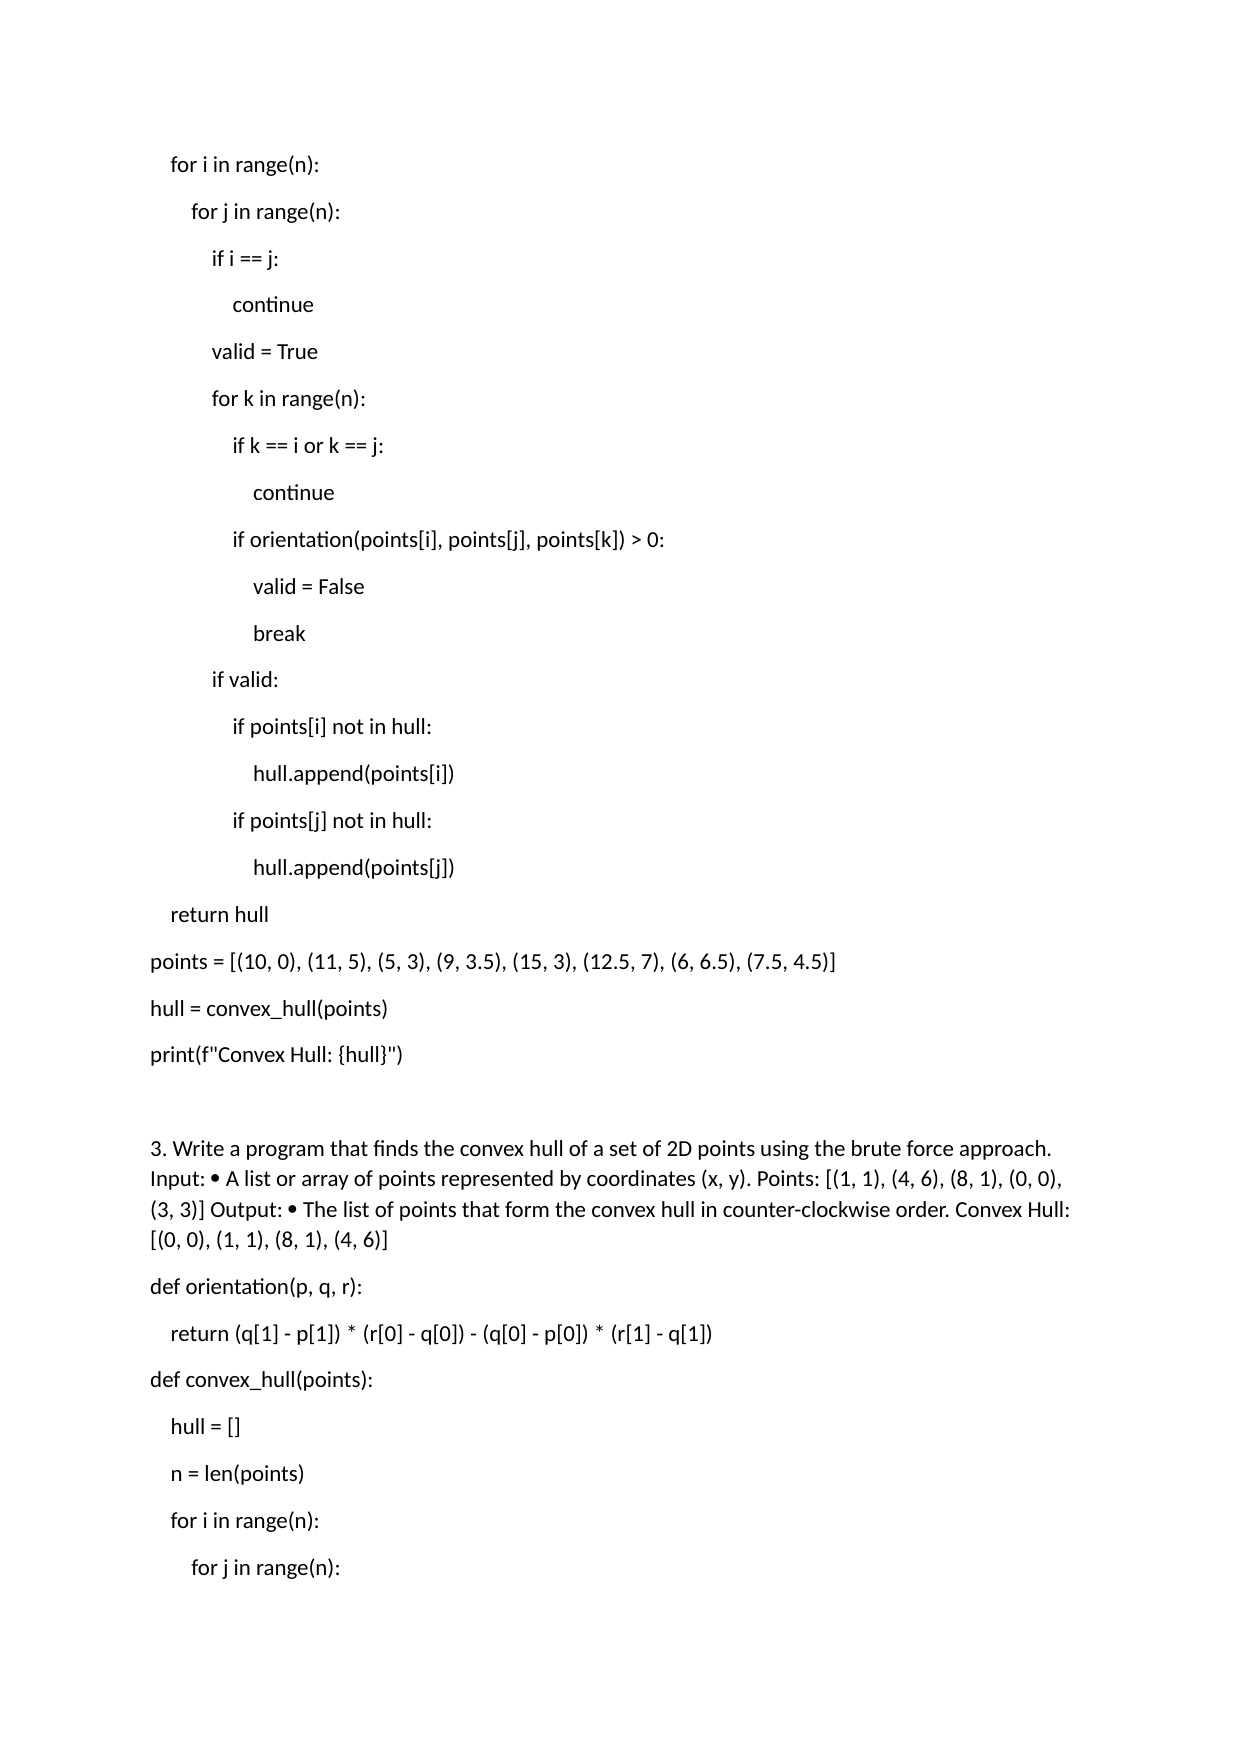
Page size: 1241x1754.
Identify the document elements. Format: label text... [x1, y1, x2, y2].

text for j in range(n): [150, 1553, 1090, 1581]
text hull.append(points[i]) [150, 759, 1090, 787]
text 3. Write a program that finds the convex hull of a set of 2D points using the brute force approach. Input: A list or array of points represented by coordinates (x, y). Points: [(1, 1), (4, 6), (8, 1), (0, 0), (3, 3)] Output: The list of points that form the convex hull in counter-clockwise order. Convex Hull: [(0, 0), (1, 1), (8, 1), (4, 6)] [150, 1134, 1090, 1253]
text break [150, 619, 1090, 647]
text for i in range(n): [150, 1506, 1090, 1534]
text n = len(points) [150, 1459, 1090, 1487]
text points = [(10, 0), (11, 5), (5, 3), (9, 3.5), (15, 3), (12.5, 7), (6, 6.5), (7.5, 4.5)] [150, 947, 1090, 975]
text continue [150, 291, 1090, 319]
text print(f"Convex Hull: {hull}") [150, 1041, 1090, 1069]
text hull = convex_hull(points) [150, 994, 1090, 1022]
text for j in range(n): [150, 197, 1090, 225]
text for k in range(n): [150, 384, 1090, 412]
text valid = False [150, 572, 1090, 600]
text if points[i] not in hull: [150, 712, 1090, 741]
text for i in range(n): [150, 150, 1090, 178]
text if valid: [150, 666, 1090, 694]
text hull = [] [150, 1412, 1090, 1441]
text def convex_hull(points): [150, 1366, 1090, 1394]
text def orientation(p, q, r): [150, 1272, 1090, 1300]
text if points[j] not in hull: [150, 806, 1090, 834]
text valid = True [150, 337, 1090, 366]
text hull.append(points[j]) [150, 853, 1090, 881]
text if k == i or k == j: [150, 431, 1090, 459]
text continue [150, 478, 1090, 506]
text if orientation(points[i], points[j], points[k]) > 0: [150, 525, 1090, 553]
text return (q[1] - p[1]) * (r[0] - q[0]) - (q[0] - p[0]) * (r[1] - q[1]) [150, 1319, 1090, 1347]
text if i == j: [150, 244, 1090, 272]
text return hull [150, 900, 1090, 928]
